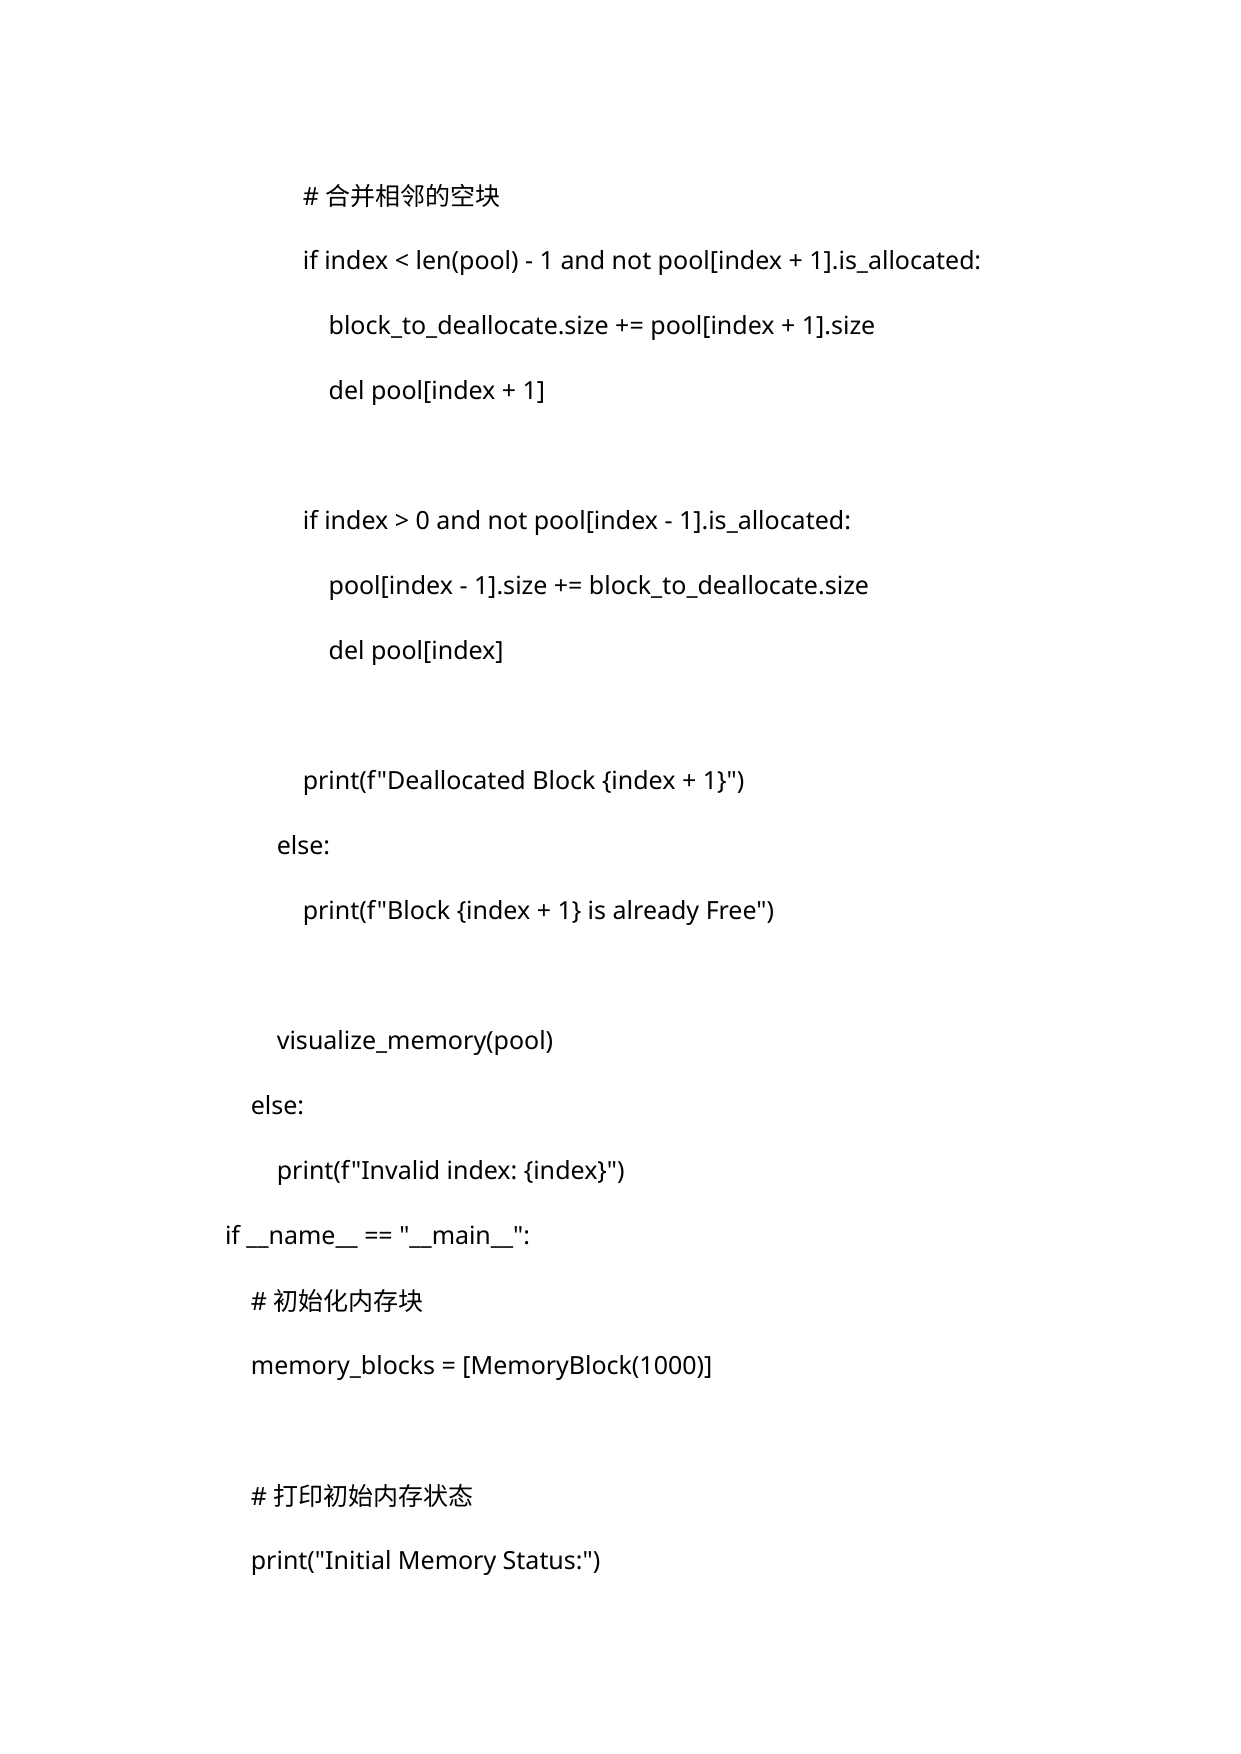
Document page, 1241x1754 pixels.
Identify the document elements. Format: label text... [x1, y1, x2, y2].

list if __name__ == "__main__": [225, 1202, 1053, 1267]
list if index > 0 and not pool[index - 1].is_allocated: [225, 487, 1053, 552]
list # 初始化内存块 [225, 1267, 1053, 1332]
list memory_blocks = [MemoryBlock(1000)] [225, 1332, 1053, 1397]
list else: [225, 1072, 1053, 1137]
list print(f"Invalid index: {index}") [225, 1137, 1053, 1202]
list pool[index - 1].size += block_to_deallocate.size [225, 552, 1053, 617]
list visualize_memory(pool) [225, 1007, 1053, 1072]
list print("Initial Memory Status:") [225, 1527, 1053, 1592]
list # 合并相邻的空块 [225, 162, 1053, 227]
list if index < len(pool) - 1 and not pool[index + 1].is_allocated: [225, 227, 1053, 292]
list del pool[index] [225, 617, 1053, 682]
list block_to_deallocate.size += pool[index + 1].size [225, 292, 1053, 357]
list # 打印初始内存状态 [225, 1462, 1053, 1527]
list del pool[index + 1] [225, 357, 1053, 422]
list print(f"Block {index + 1} is already Free") [225, 877, 1053, 942]
list print(f"Deallocated Block {index + 1}") [225, 747, 1053, 812]
list else: [225, 812, 1053, 877]
